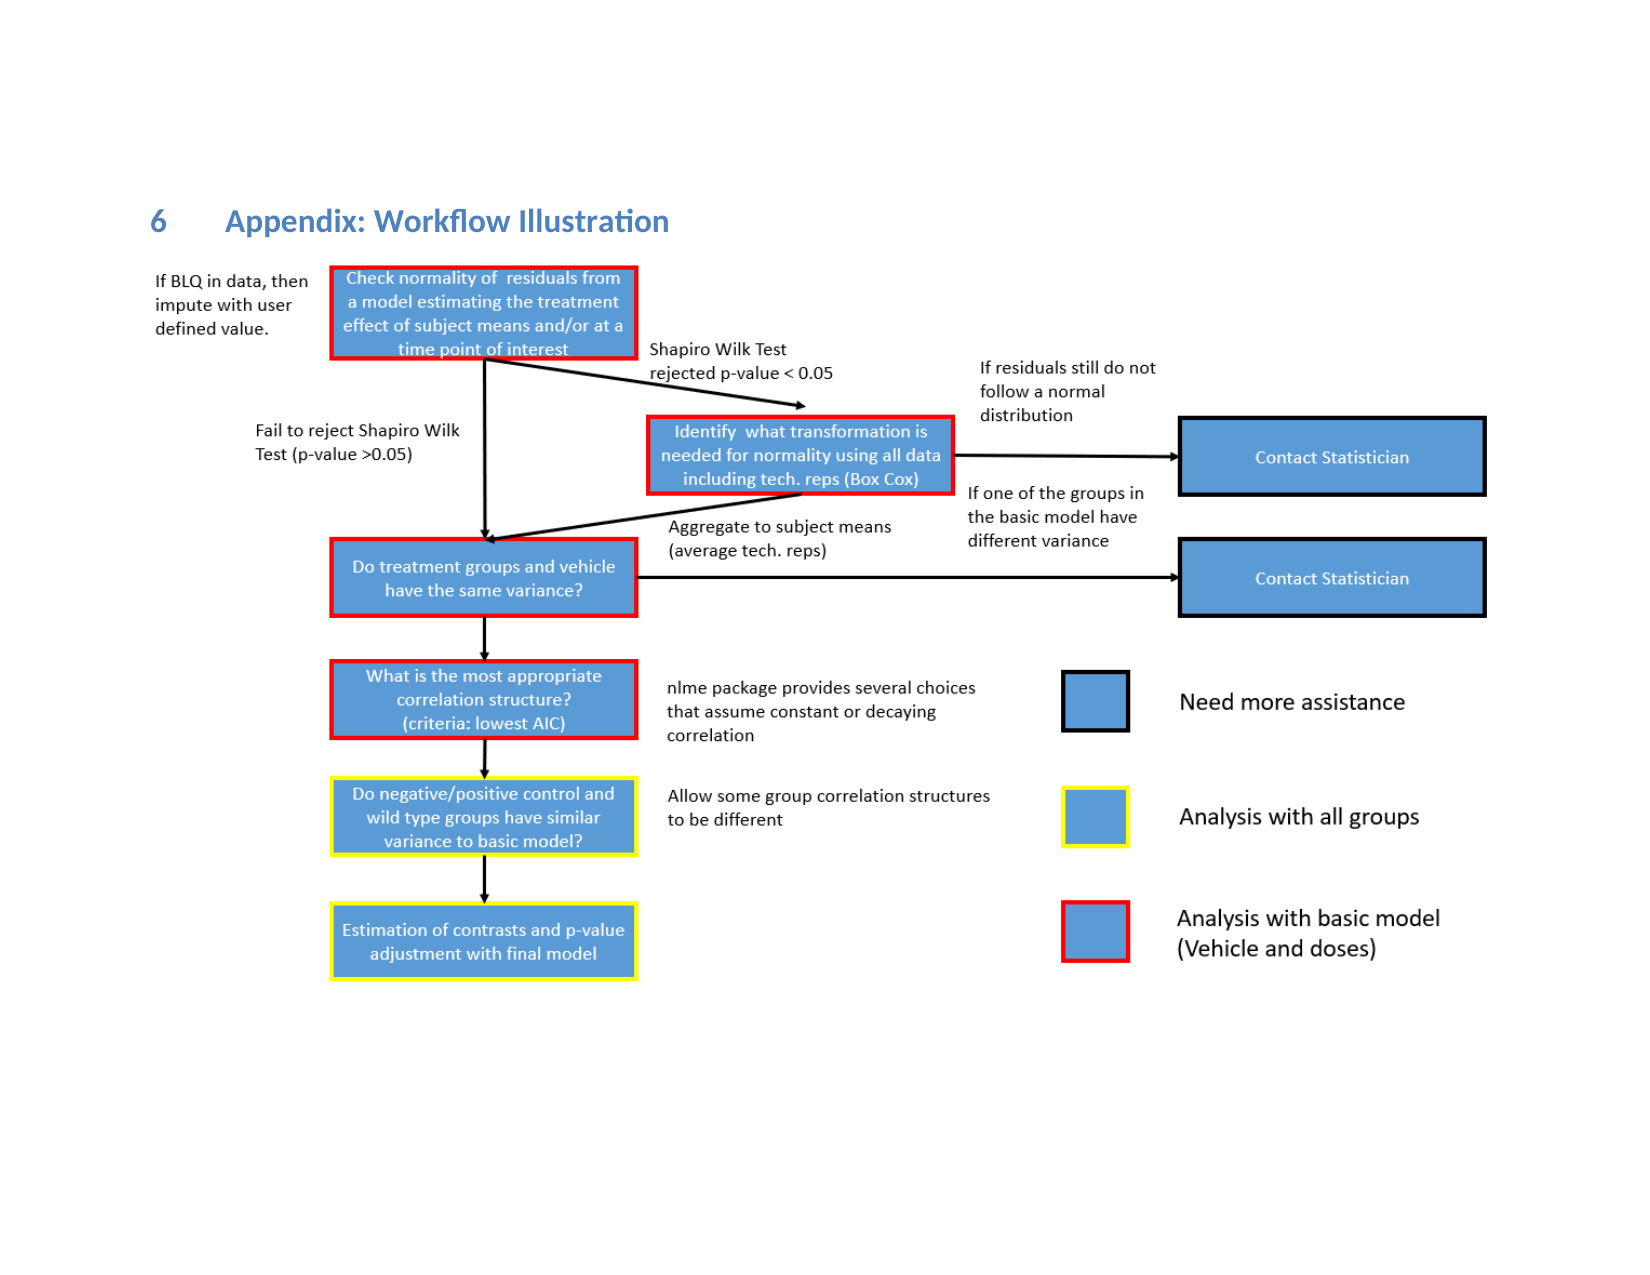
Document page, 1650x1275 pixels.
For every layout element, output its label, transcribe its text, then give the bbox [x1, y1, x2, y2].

picture [150, 259, 1500, 1017]
subtitle 6 Appendix: Workflow Illustration [150, 200, 1500, 241]
